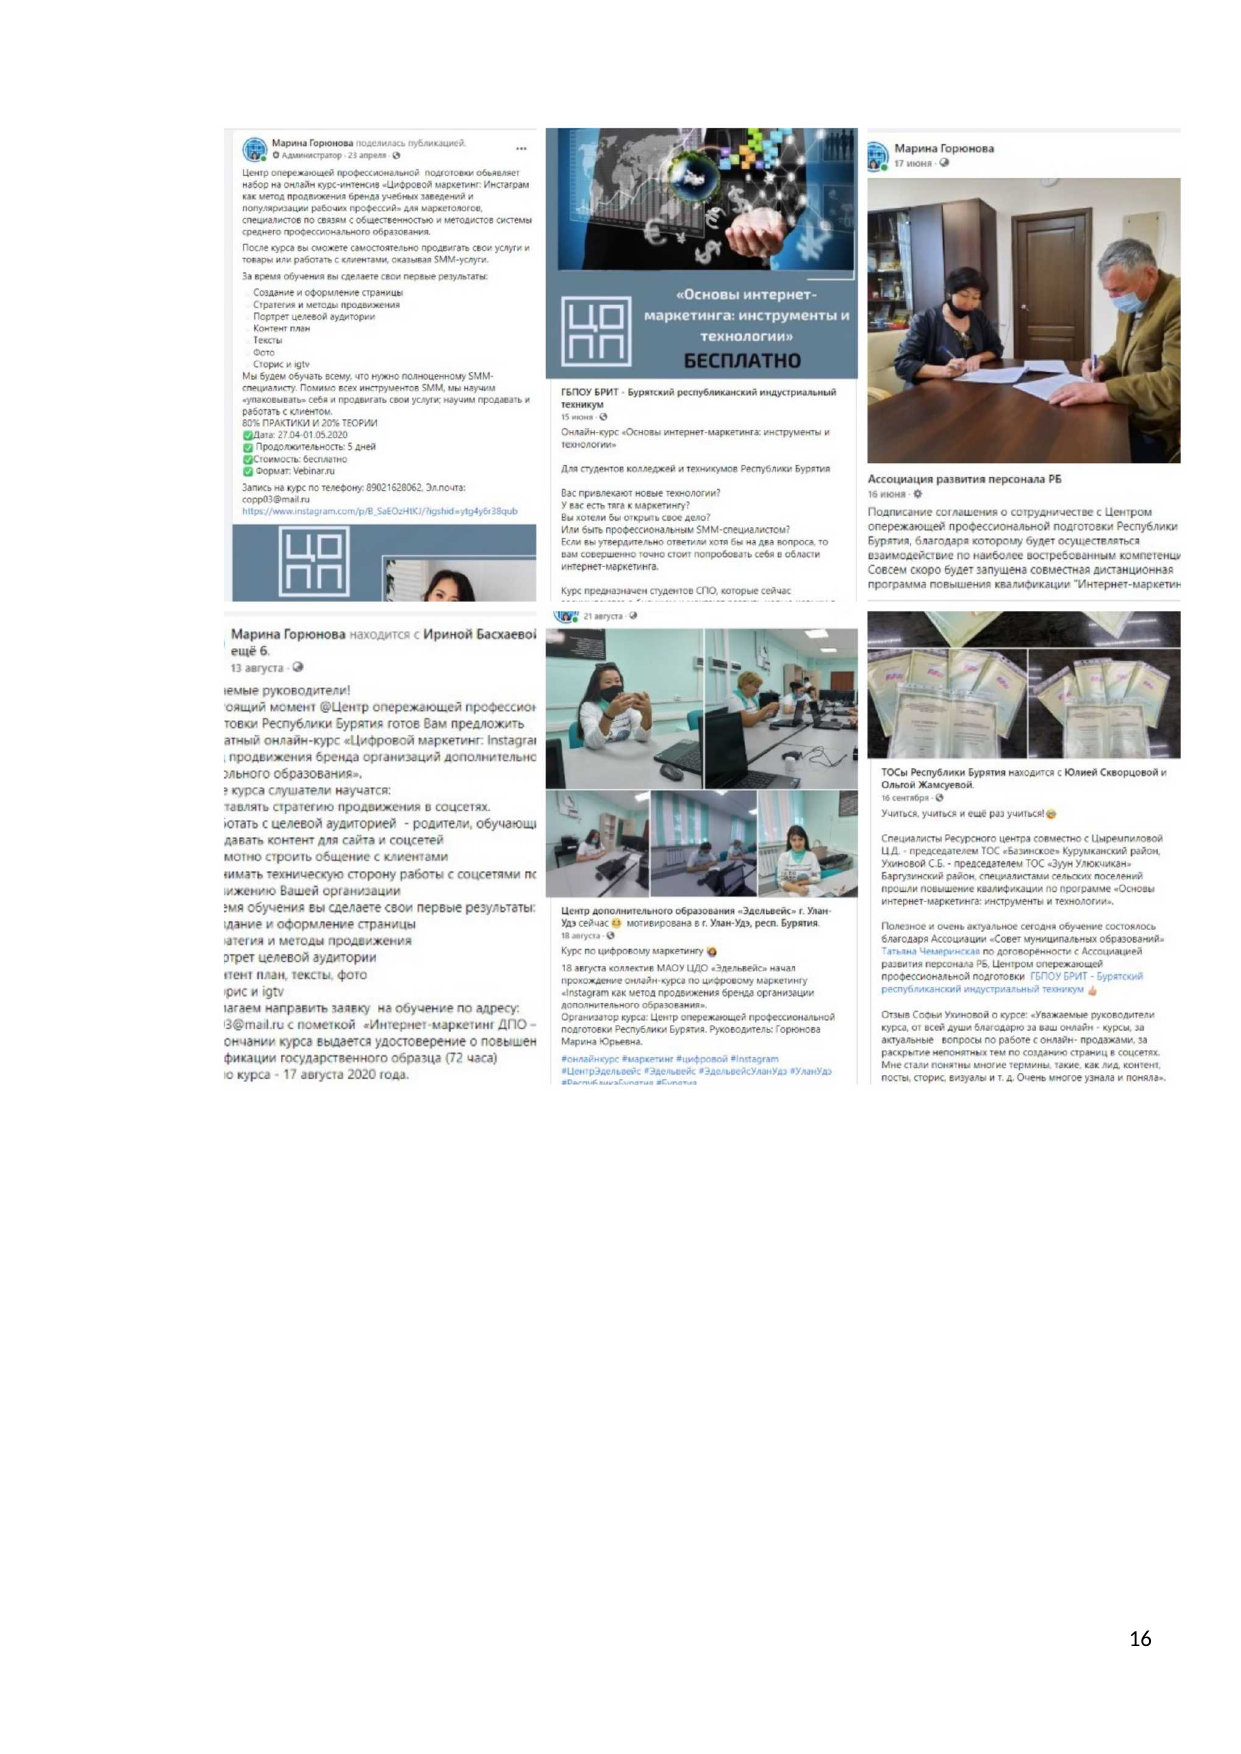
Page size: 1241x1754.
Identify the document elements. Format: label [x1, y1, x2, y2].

picture [214, 118, 1189, 1094]
